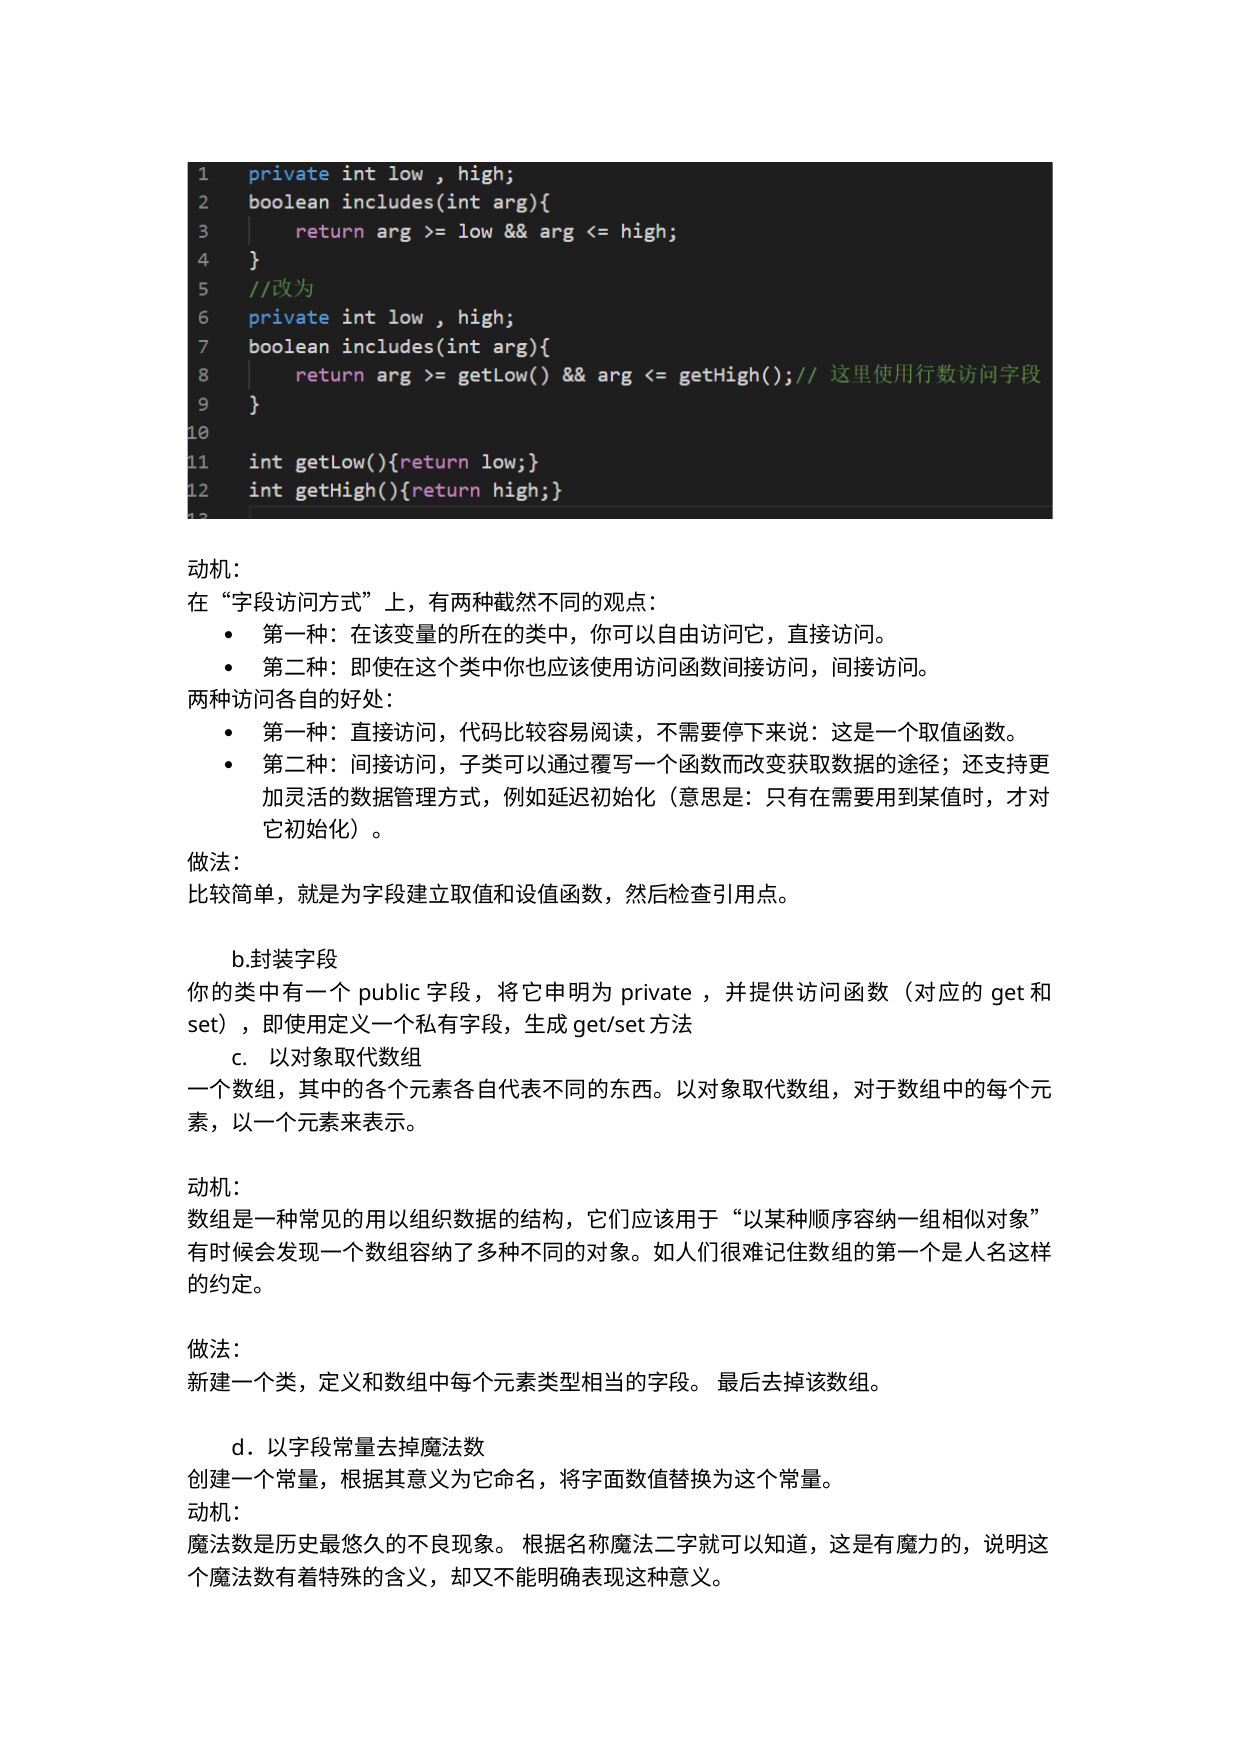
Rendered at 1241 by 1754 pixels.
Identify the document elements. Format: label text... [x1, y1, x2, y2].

text 比较简单，就是为字段建立取值和设值函数，然后检查引用点。 [187, 877, 1053, 909]
text b.封装字段 [187, 942, 1053, 974]
text 在“字段访问方式”上，有两种截然不同的观点： [187, 584, 1053, 617]
text 做法： [187, 844, 1053, 877]
text 数组是一种常见的用以组织数据的结构，它们应该用于“以某种顺序容纳一组相似对象”。有时候会发现一个数组容纳了多种不同的对象。如人们很难记住数组的第一个是人名这样的约定。 [187, 1202, 1053, 1299]
text d．以字段常量去掉魔法数 [187, 1429, 1053, 1462]
list 第二种：即使在这个类中你也应该使用访问函数间接访问，间接访问。 [225, 649, 1053, 682]
list 第一种：在该变量的所在的类中，你可以自由访问它，直接访问。 [225, 617, 1053, 649]
list 第一种：直接访问，代码比较容易阅读，不需要停下来说：这是一个取值函数。 [225, 714, 1053, 747]
text 动机： [187, 552, 1053, 584]
list 第二种：间接访问，子类可以通过覆写一个函数而改变获取数据的途径；还支持更加灵活的数据管理方式，例如延迟初始化（意思是：只有在需要用到某值时，才对它初始化）。 [225, 747, 1053, 844]
picture [187, 162, 1053, 519]
text 做法： [187, 1332, 1053, 1364]
text 动机： [187, 1169, 1053, 1202]
text 新建一个类，定义和数组中每个元素类型相当的字段。 最后去掉该数组。 [187, 1364, 1053, 1397]
text 魔法数是历史最悠久的不良现象。 根据名称魔法二字就可以知道，这是有魔力的，说明这个魔法数有着特殊的含义，却又不能明确表现这种意义。 [187, 1527, 1053, 1592]
text 两种访问各自的好处： [187, 682, 1053, 714]
text 你的类中有一个public字段，将它申明为private ，并提供访问函数（对应的get和set），即使用定义一个私有字段，生成get/set方法 [187, 974, 1053, 1039]
text 一个数组，其中的各个元素各自代表不同的东西。以对象取代数组，对于数组中的每个元素，以一个元素来表示。 [187, 1072, 1053, 1137]
list 以对象取代数组 [231, 1039, 1053, 1072]
text 动机： [187, 1494, 1053, 1527]
text 创建一个常量，根据其意义为它命名，将字面数值替换为这个常量。 [187, 1462, 1053, 1494]
